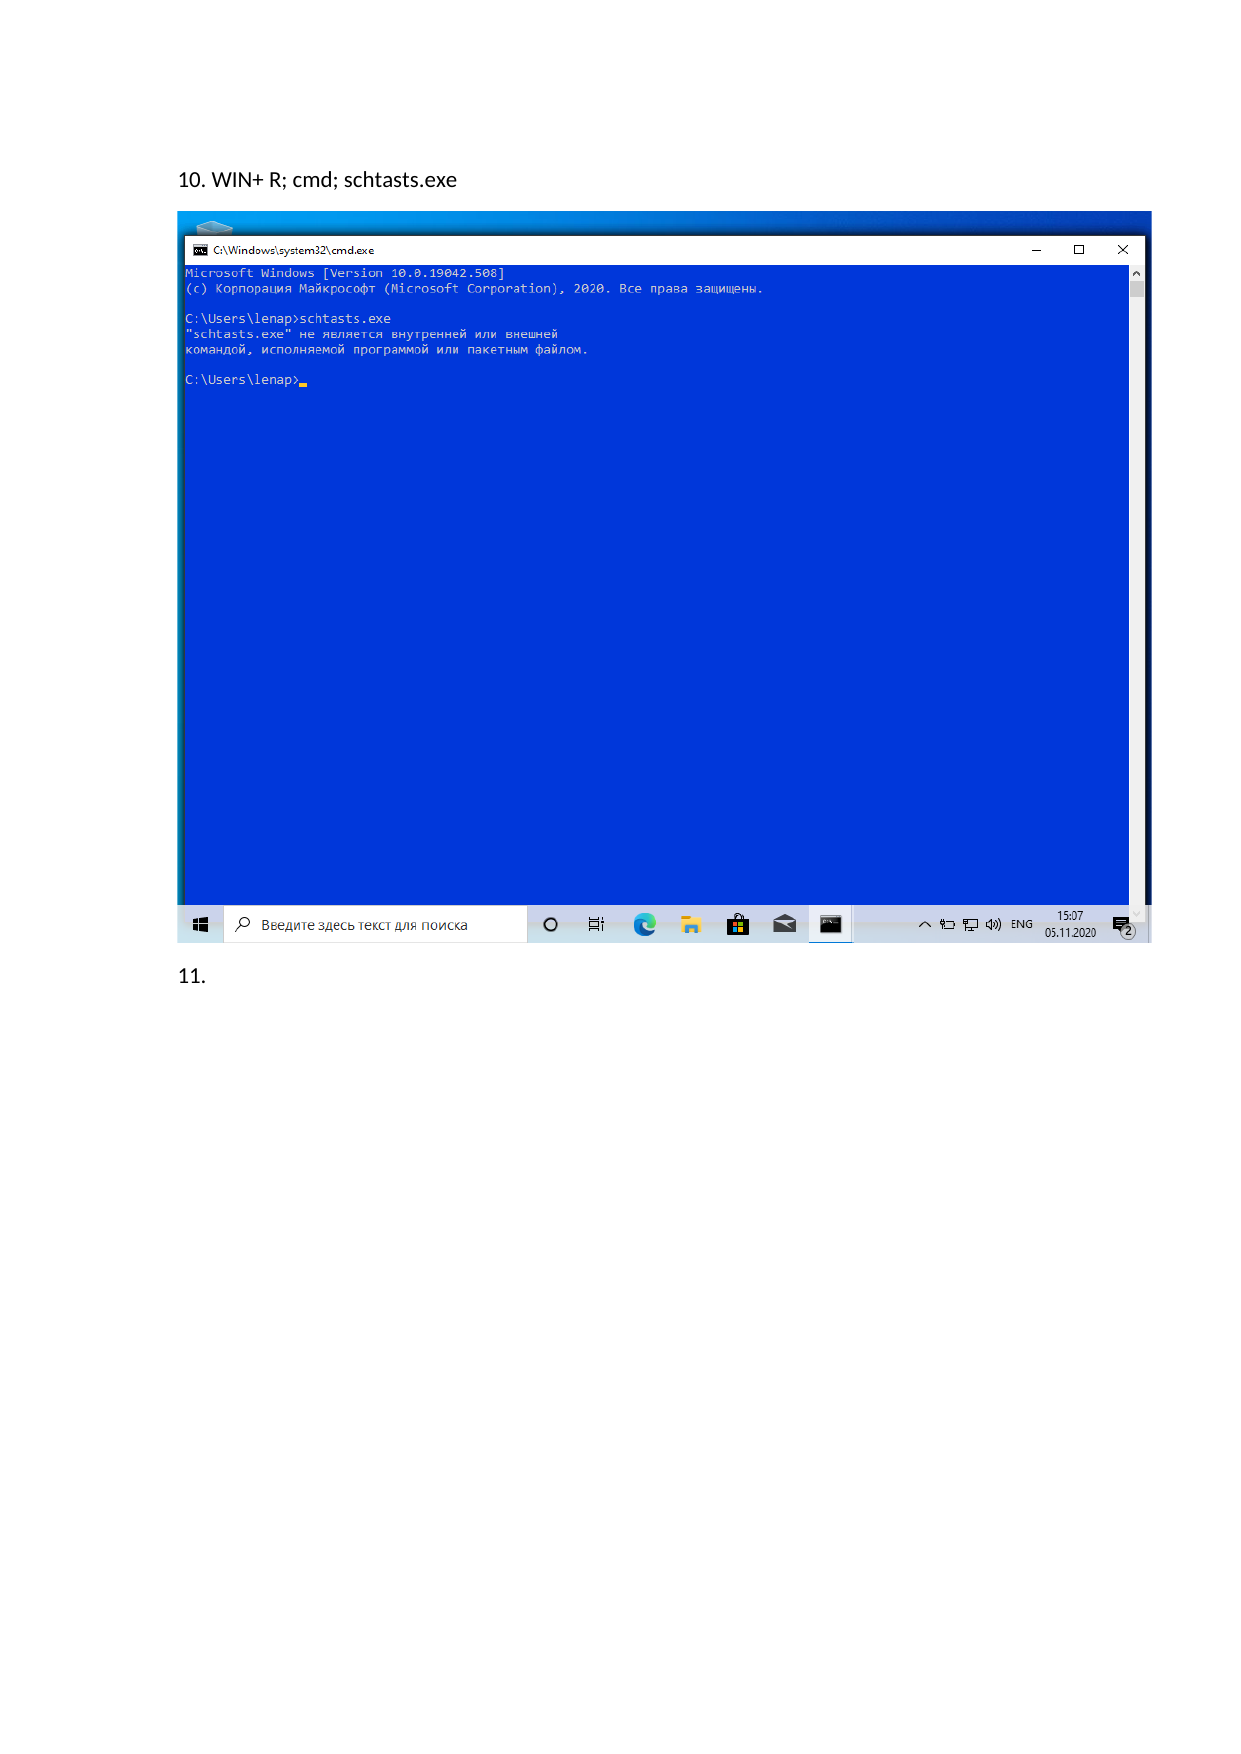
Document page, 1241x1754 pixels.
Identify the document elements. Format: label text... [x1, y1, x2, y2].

picture [177, 211, 1152, 943]
text 11. [177, 962, 1152, 989]
text 10. WIN+ R; cmd; schtasts.exe [177, 165, 1152, 193]
